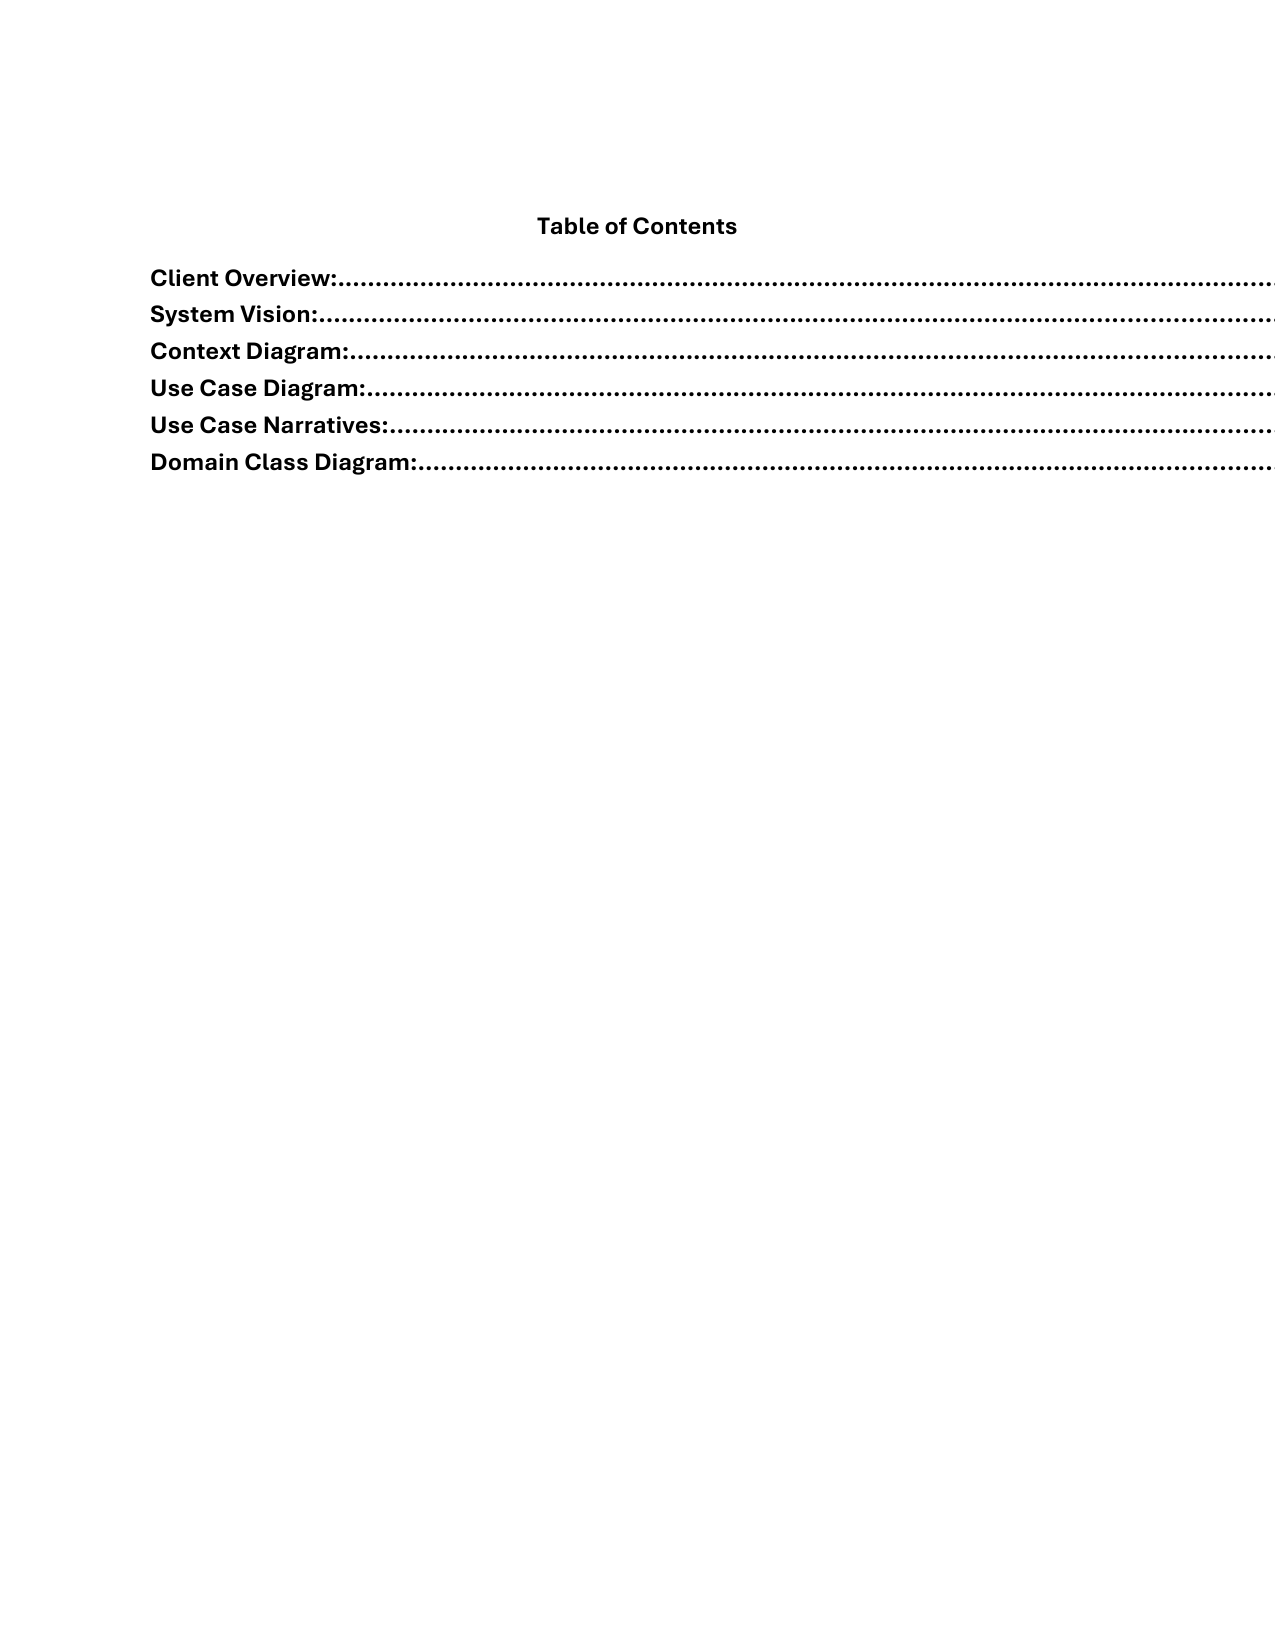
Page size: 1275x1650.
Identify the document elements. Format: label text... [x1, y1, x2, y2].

text Table of Contents [150, 211, 1125, 242]
